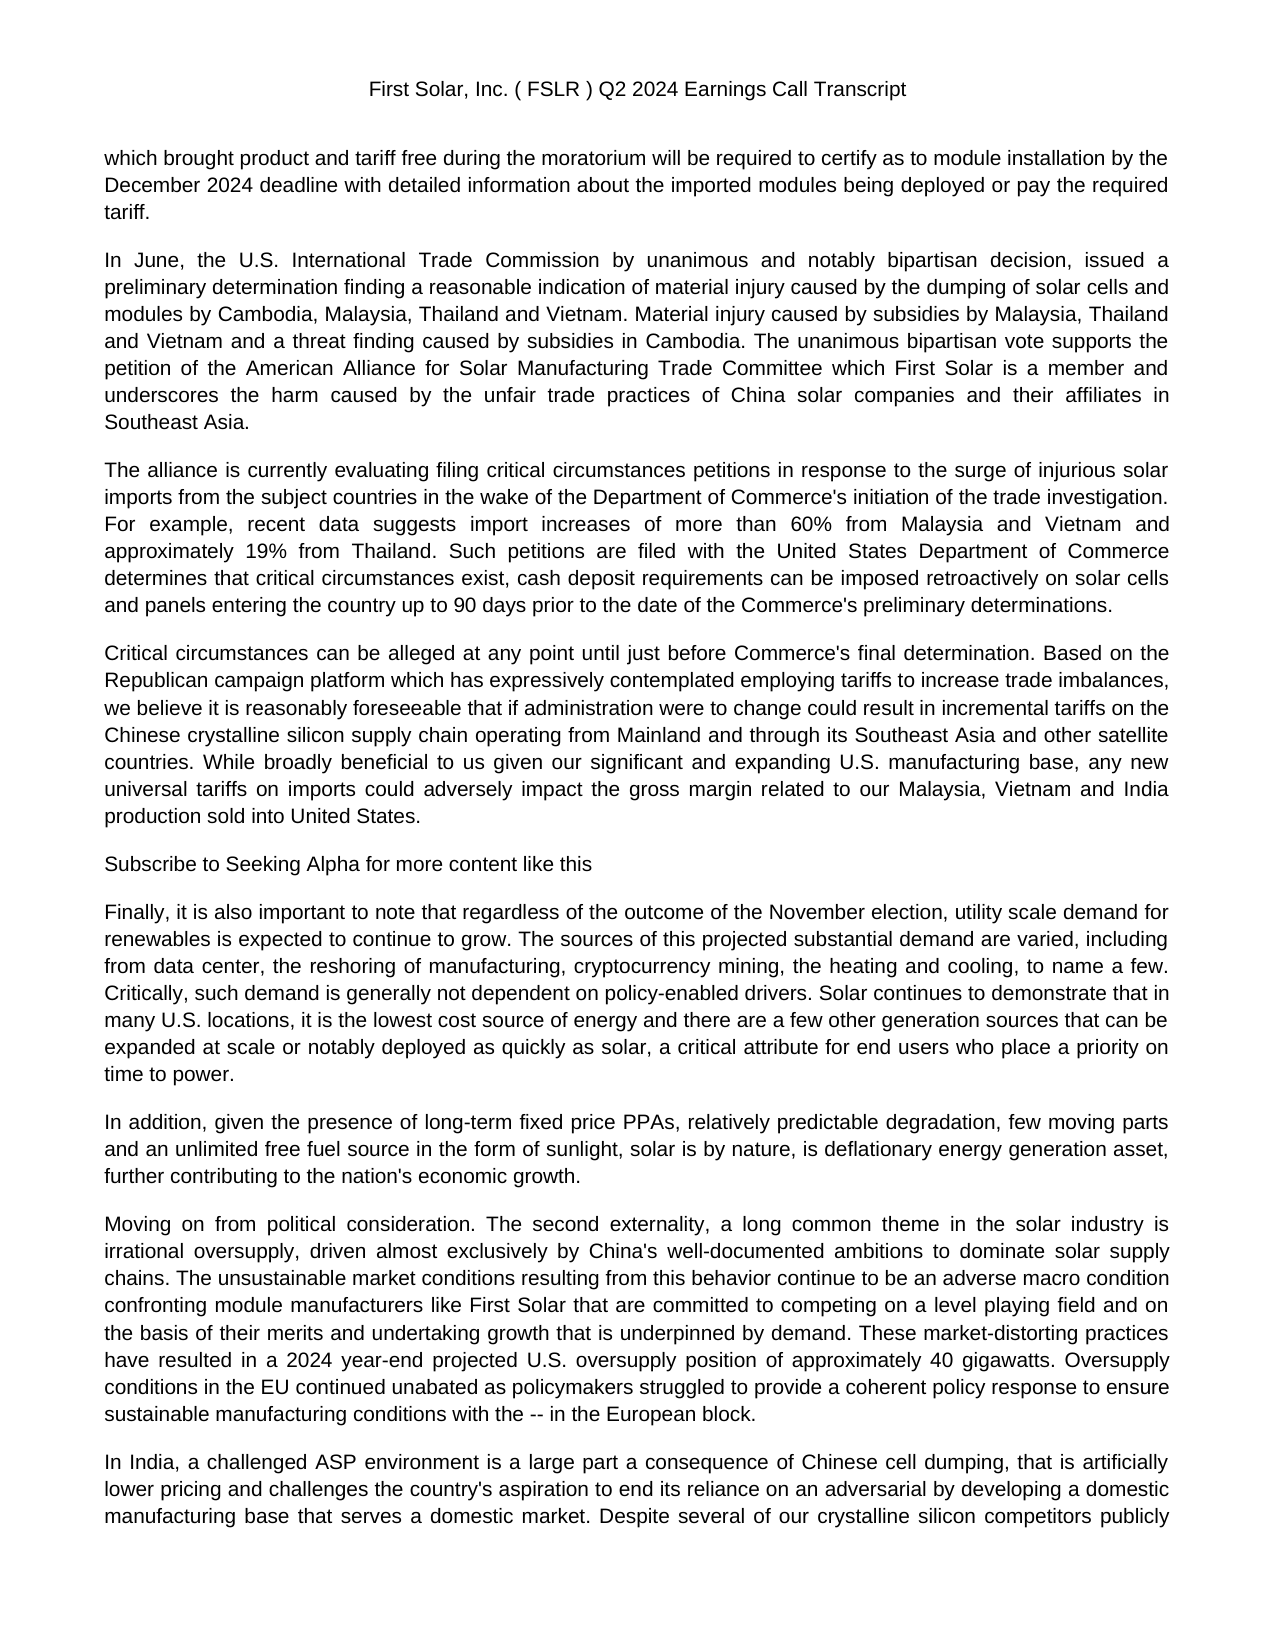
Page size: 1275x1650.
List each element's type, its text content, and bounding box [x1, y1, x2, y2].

text Finally, it is also important to note that regardless of the outcome of the November election, utility scale demand for renewables is expected to continue to grow. The sources of this projected substantial demand are varied, including from data center, the reshoring of manufacturing, cryptocurrency mining, the heating and cooling, to name a few. Critically, such demand is generally not dependent on policy-enabled drivers. Solar continues to demonstrate that in many U.S. locations, it is the lowest cost source of energy and there are a few other generation sources that can be expanded at scale or notably deployed as quickly as solar, a critical attribute for end users who place a priority on time to power. [104, 896, 1171, 1086]
text The alliance is currently evaluating filing critical circumstances petitions in response to the surge of injurious solar imports from the subject countries in the wake of the Department of Commerce's initiation of the trade investigation. For example, recent data suggests import increases of more than 60% from Malaysia and Vietnam and approximately 19% from Thailand. Such petitions are filed with the United States Department of Commerce determines that critical circumstances exist, cash deposit requirements can be imposed retroactively on solar cells and panels entering the country up to 90 days prior to the date of the Commerce's preliminary determinations. [104, 455, 1171, 617]
text In June, the U.S. International Trade Commission by unanimous and notably bipartisan decision, issued a preliminary determination finding a reasonable indication of material injury caused by the dumping of solar cells and modules by Cambodia, Malaysia, Thailand and Vietnam. Material injury caused by subsidies by Malaysia, Thailand and Vietnam and a threat finding caused by subsidies in Cambodia. The unanimous bipartisan vote supports the petition of the American Alliance for Solar Manufacturing Trade Committee which First Solar is a member and underscores the harm caused by the unfair trade practices of China solar companies and their affiliates in Southeast Asia. [104, 244, 1171, 434]
text Critical circumstances can be alleged at any point until just before Commerce's final determination. Based on the Republican campaign platform which has expressively contemplated employing tariffs to increase trade imbalances, we believe it is reasonably foreseeable that if administration were to change could result in incremental tariffs on the Chinese crystalline silicon supply chain operating from Mainland and through its Southeast Asia and other satellite countries. While broadly beneficial to us given our significant and expanding U.S. manufacturing base, any new universal tariffs on imports could adversely impact the gross margin related to our Malaysia, Vietnam and India production sold into United States. [104, 638, 1171, 828]
text In addition, given the presence of long-term fixed price PPAs, relatively predictable degradation, few moving parts and an unlimited free fuel source in the form of sunlight, solar is by nature, is deflationary energy generation asset, further contributing to the nation's economic growth. [104, 1107, 1171, 1188]
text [104, 1446, 1171, 1528]
text Moving on from political consideration. The second externality, a long common theme in the solar industry is irrational oversupply, driven almost exclusively by China's well-documented ambitions to dominate solar supply chains. The unsustainable market conditions resulting from this behavior continue to be an adverse macro condition confronting module manufacturers like First Solar that are committed to competing on a level playing field and on the basis of their merits and undertaking growth that is underpinned by demand. These market-distorting practices have resulted in a 2024 year-end projected U.S. oversupply position of approximately 40 gigawatts. Oversupply conditions in the EU continued unabated as policymakers struggled to provide a coherent policy response to ensure sustainable manufacturing conditions with the -- in the European block. [104, 1209, 1171, 1426]
text Subscribe to Seeking Alpha for more content like this [104, 848, 1171, 876]
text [104, 142, 1171, 223]
